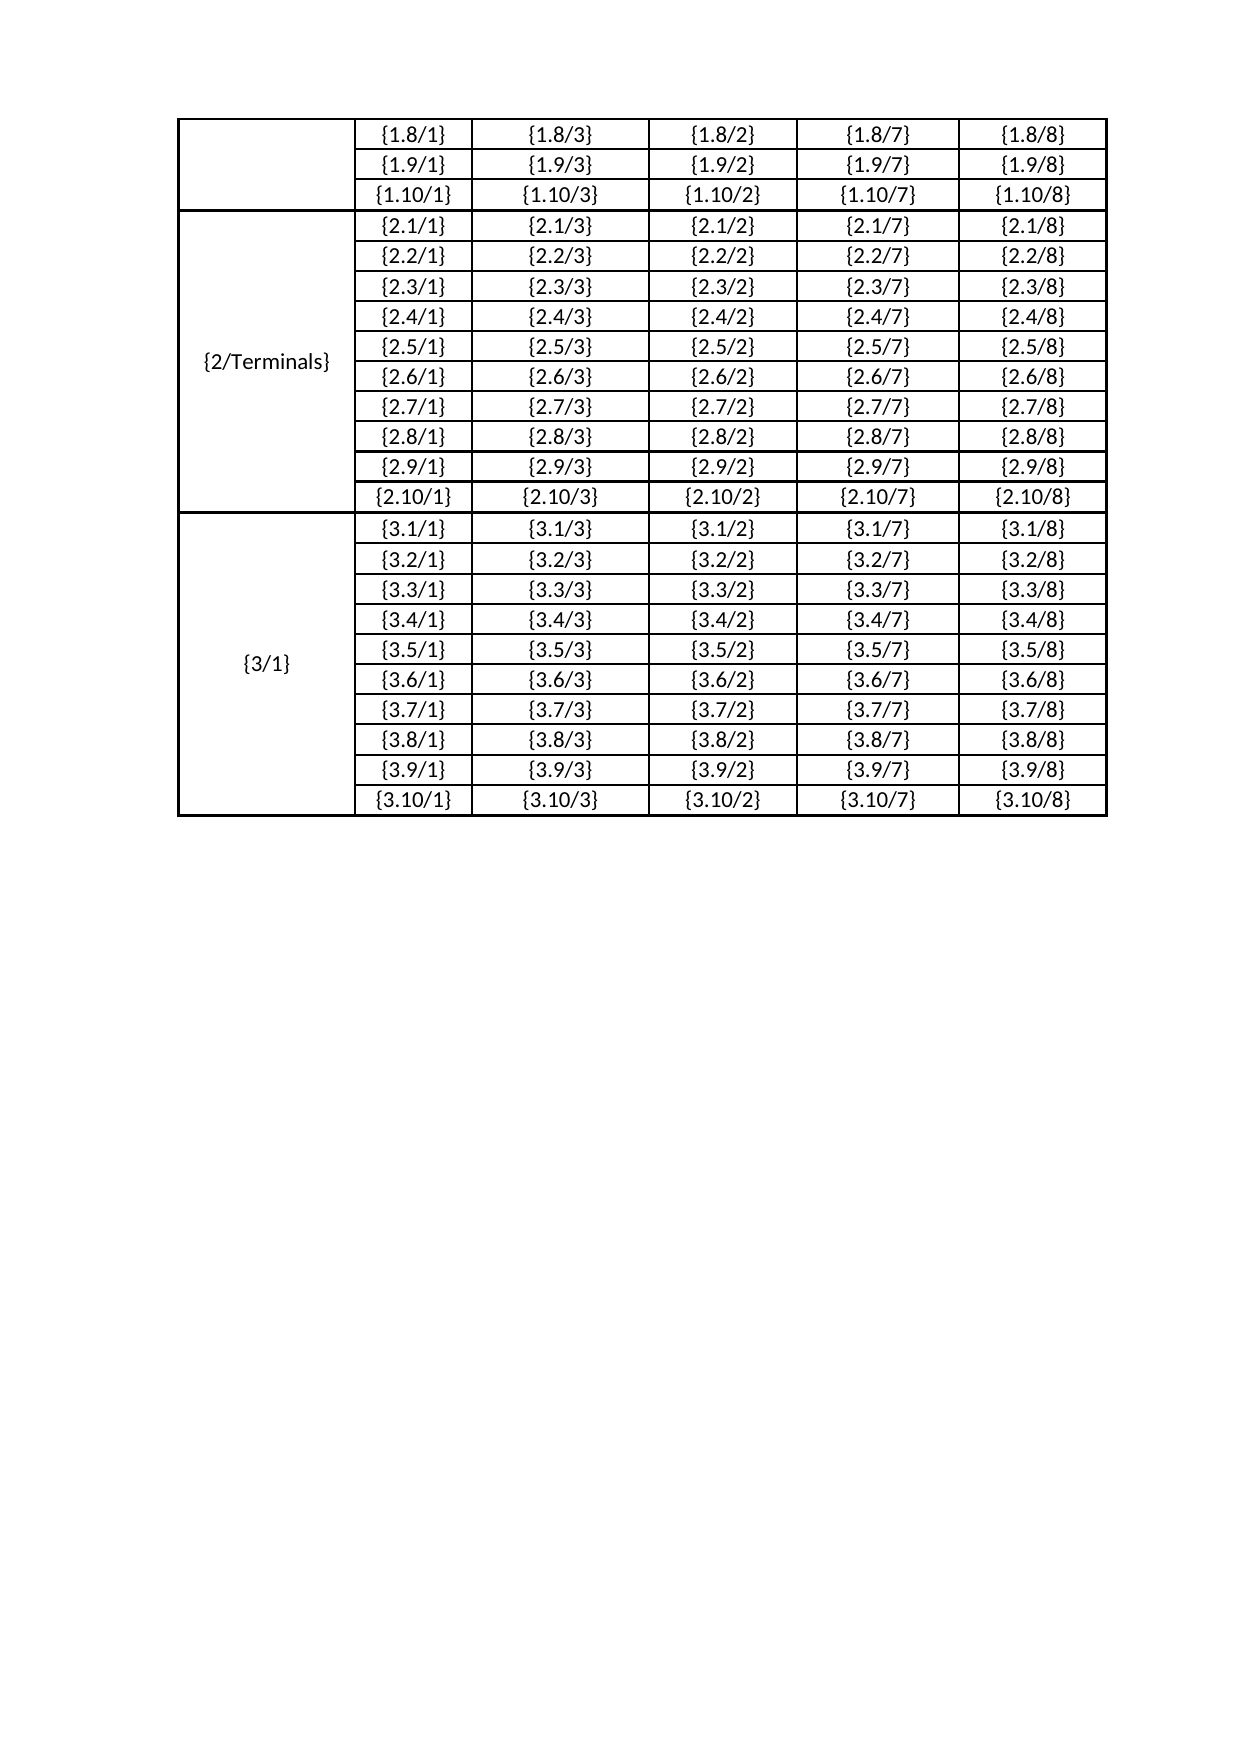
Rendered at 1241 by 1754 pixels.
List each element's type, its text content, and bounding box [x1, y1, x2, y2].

table_cell {3.10/3} [473, 786, 648, 814]
table_cell {3.9/8} [960, 756, 1105, 783]
table_cell {2.8/8} [960, 422, 1105, 450]
table_cell {1.10/7} [798, 180, 958, 208]
table_cell {2.3/2} [650, 272, 796, 300]
table_cell {3.5/2} [650, 635, 796, 663]
table_cell {2.10/8} [960, 483, 1105, 511]
table_cell {2.8/2} [650, 422, 796, 450]
table_cell {2.9/2} [650, 453, 796, 480]
table_cell {3.3/3} [473, 575, 648, 603]
table_cell {3.9/3} [473, 756, 648, 783]
table_cell {2.3/3} [473, 272, 648, 300]
table_cell {3.2/3} [473, 544, 648, 573]
table_cell {2.10/2} [650, 483, 796, 511]
table_cell {3.1/7} [798, 514, 958, 542]
table_cell {2.7/1} [356, 392, 471, 420]
table_cell {2.3/8} [960, 272, 1105, 300]
table_cell {2.2/2} [650, 242, 796, 270]
table_cell {3.2/1} [356, 544, 471, 573]
table_cell {2.6/7} [798, 362, 958, 390]
table_cell {2.8/1} [356, 422, 471, 450]
table_cell {3.8/7} [798, 725, 958, 753]
table_cell {2.1/8} [960, 212, 1105, 239]
table_cell {2.9/3} [473, 453, 648, 480]
table_cell {2/Terminals} [180, 212, 354, 511]
table_cell {3.6/7} [798, 665, 958, 693]
table_cell {1.8/3} [473, 120, 648, 148]
table_cell {3.7/3} [473, 695, 648, 723]
table_cell {2.7/7} [798, 392, 958, 420]
table_cell {1.10/1} [356, 180, 471, 208]
table_cell {2.6/3} [473, 362, 648, 390]
table_cell {2.7/3} [473, 392, 648, 420]
table_cell {2.10/7} [798, 483, 958, 511]
table_cell {3.1/2} [650, 514, 796, 542]
table_cell {3.7/2} [650, 695, 796, 723]
table_cell {3.3/8} [960, 575, 1105, 603]
table_cell {2.5/3} [473, 332, 648, 360]
table_cell {2.4/8} [960, 302, 1105, 330]
table_cell {2.8/7} [798, 422, 958, 450]
table_cell {2.4/2} [650, 302, 796, 330]
table_cell {1.8/8} [960, 120, 1105, 148]
table_cell {3.8/2} [650, 725, 796, 753]
table_cell {3.7/1} [356, 695, 471, 723]
table_cell {2.5/7} [798, 332, 958, 360]
table_cell {3.10/2} [650, 786, 796, 814]
table_cell {3.8/3} [473, 725, 648, 753]
table_cell {3.10/1} [356, 786, 471, 814]
table_cell {2.3/1} [356, 272, 471, 300]
table_cell {3.4/3} [473, 605, 648, 633]
table_cell {3.5/7} [798, 635, 958, 663]
table_cell {2.4/3} [473, 302, 648, 330]
table_cell {3.6/2} [650, 665, 796, 693]
table_cell {3.2/2} [650, 544, 796, 573]
table_cell {1.9/8} [960, 150, 1105, 178]
table_cell {3.8/1} [356, 725, 471, 753]
table_cell {1.8/7} [798, 120, 958, 148]
table_cell {3.3/2} [650, 575, 796, 603]
table_cell {2.9/7} [798, 453, 958, 480]
table_cell {1.9/1} [356, 150, 471, 178]
table_cell {1.8/2} [650, 120, 796, 148]
table_cell {3.7/8} [960, 695, 1105, 723]
table_cell {2.2/8} [960, 242, 1105, 270]
table_cell {2.5/2} [650, 332, 796, 360]
table_cell {3.6/8} [960, 665, 1105, 693]
table_cell {3.2/7} [798, 544, 958, 573]
table_cell {3.4/8} [960, 605, 1105, 633]
table_cell {3.9/1} [356, 756, 471, 783]
table_cell {3.6/1} [356, 665, 471, 693]
table_cell {2.6/1} [356, 362, 471, 390]
table_cell {1.10/8} [960, 180, 1105, 208]
table_cell {2.1/2} [650, 212, 796, 239]
table_cell {3.5/8} [960, 635, 1105, 663]
table_cell {3.7/7} [798, 695, 958, 723]
table_cell {3.4/1} [356, 605, 471, 633]
table_cell {2.1/1} [356, 212, 471, 239]
table_cell {2.3/7} [798, 272, 958, 300]
table_cell {3.10/7} [798, 786, 958, 814]
table_cell {2.6/2} [650, 362, 796, 390]
table_cell {3.1/1} [356, 514, 471, 542]
table_cell {1.10/2} [650, 180, 796, 208]
table_cell {3.1/8} [960, 514, 1105, 542]
table_cell {2.5/1} [356, 332, 471, 360]
table_cell {2.10/1} [356, 483, 471, 511]
table_cell {3.1/3} [473, 514, 648, 542]
table_cell {2.1/3} [473, 212, 648, 239]
table_cell {3.3/7} [798, 575, 958, 603]
table_cell {2.4/1} [356, 302, 471, 330]
table_cell {3.9/7} [798, 756, 958, 783]
table_cell {2.10/3} [473, 483, 648, 511]
table_cell {2.2/3} [473, 242, 648, 270]
table_cell {2.7/8} [960, 392, 1105, 420]
table_cell {1.9/3} [473, 150, 648, 178]
table_cell {3.3/1} [356, 575, 471, 603]
table_cell {2.8/3} [473, 422, 648, 450]
table_cell {1.8/1} [356, 120, 471, 148]
table_cell {2.1/7} [798, 212, 958, 239]
table_cell {3.9/2} [650, 756, 796, 783]
table_cell {3.5/1} [356, 635, 471, 663]
table_cell {3.10/8} [960, 786, 1105, 814]
table_cell {2.9/1} [356, 453, 471, 480]
table_cell {3.4/2} [650, 605, 796, 633]
table_cell {3.8/8} [960, 725, 1105, 753]
table_cell {3/1} [180, 514, 354, 814]
table_cell {1.9/7} [798, 150, 958, 178]
table_cell {1.9/2} [650, 150, 796, 178]
table_cell {3.2/8} [960, 544, 1105, 573]
table_cell {2.2/1} [356, 242, 471, 270]
table_cell {3.5/3} [473, 635, 648, 663]
table_cell {2.2/7} [798, 242, 958, 270]
table_cell {3.4/7} [798, 605, 958, 633]
table_cell {2.9/8} [960, 453, 1105, 480]
table_cell {2.4/7} [798, 302, 958, 330]
table_cell {1.10/3} [473, 180, 648, 208]
table_cell {2.6/8} [960, 362, 1105, 390]
table_cell {2.5/8} [960, 332, 1105, 360]
table_cell {2.7/2} [650, 392, 796, 420]
table_cell {3.6/3} [473, 665, 648, 693]
